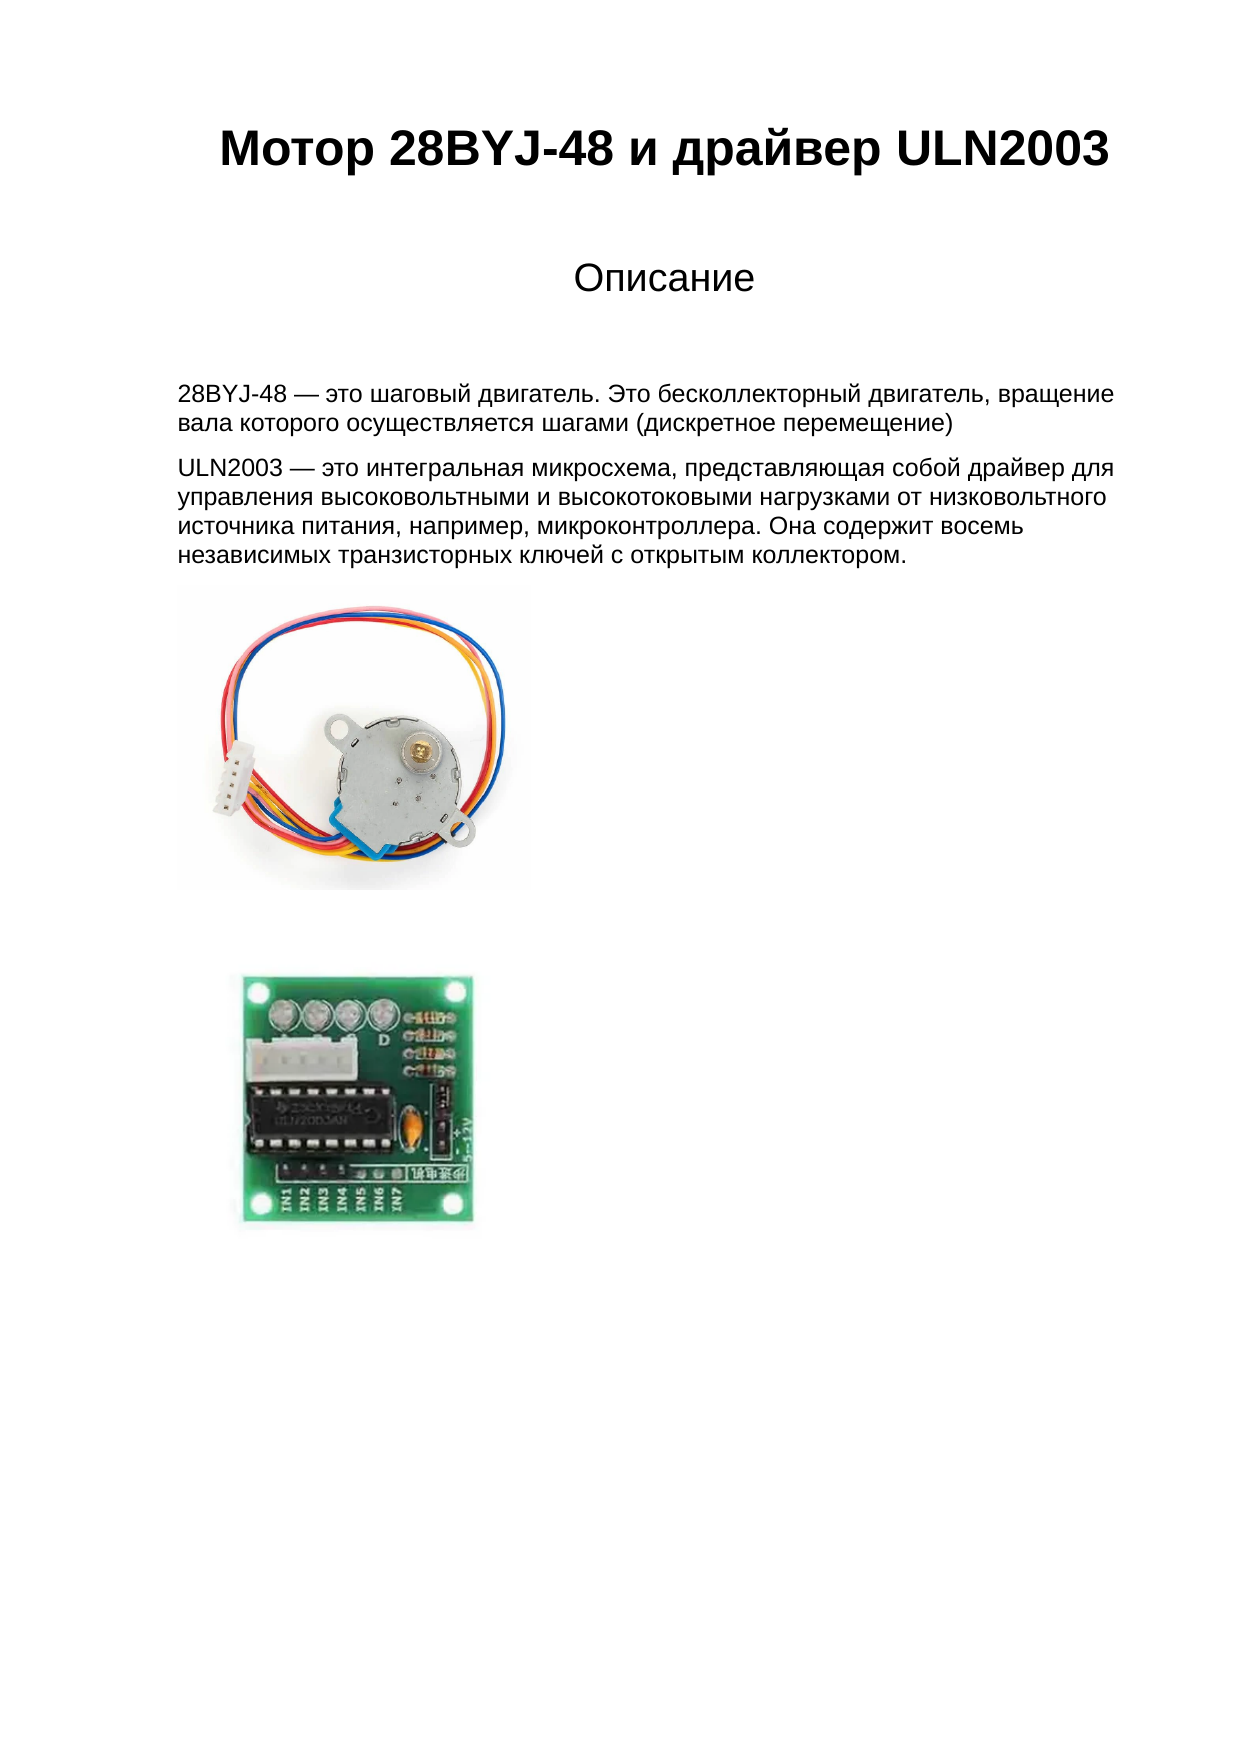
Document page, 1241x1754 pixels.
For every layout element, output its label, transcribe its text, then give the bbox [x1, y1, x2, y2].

picture [177, 906, 530, 1256]
picture [177, 585, 531, 890]
text ULN2003 — это интегральная микросхема, представляющая собой драйвер для управления высоковольтными и высокотоковыми нагрузками от низковольтного источника питания, например, микроконтроллера. Она содержит восемь независимых транзисторных ключей с открытым коллектором. [177, 453, 1152, 568]
text Описание [177, 254, 1152, 300]
text Мотор 28BYJ-48 и драйвер ULN2003 [177, 118, 1152, 176]
text 28BYJ-48 — это шаговый двигатель. Это бесколлекторный двигатель, вращение вала которого осуществляется шагами (дискретное перемещение) [177, 379, 1152, 437]
